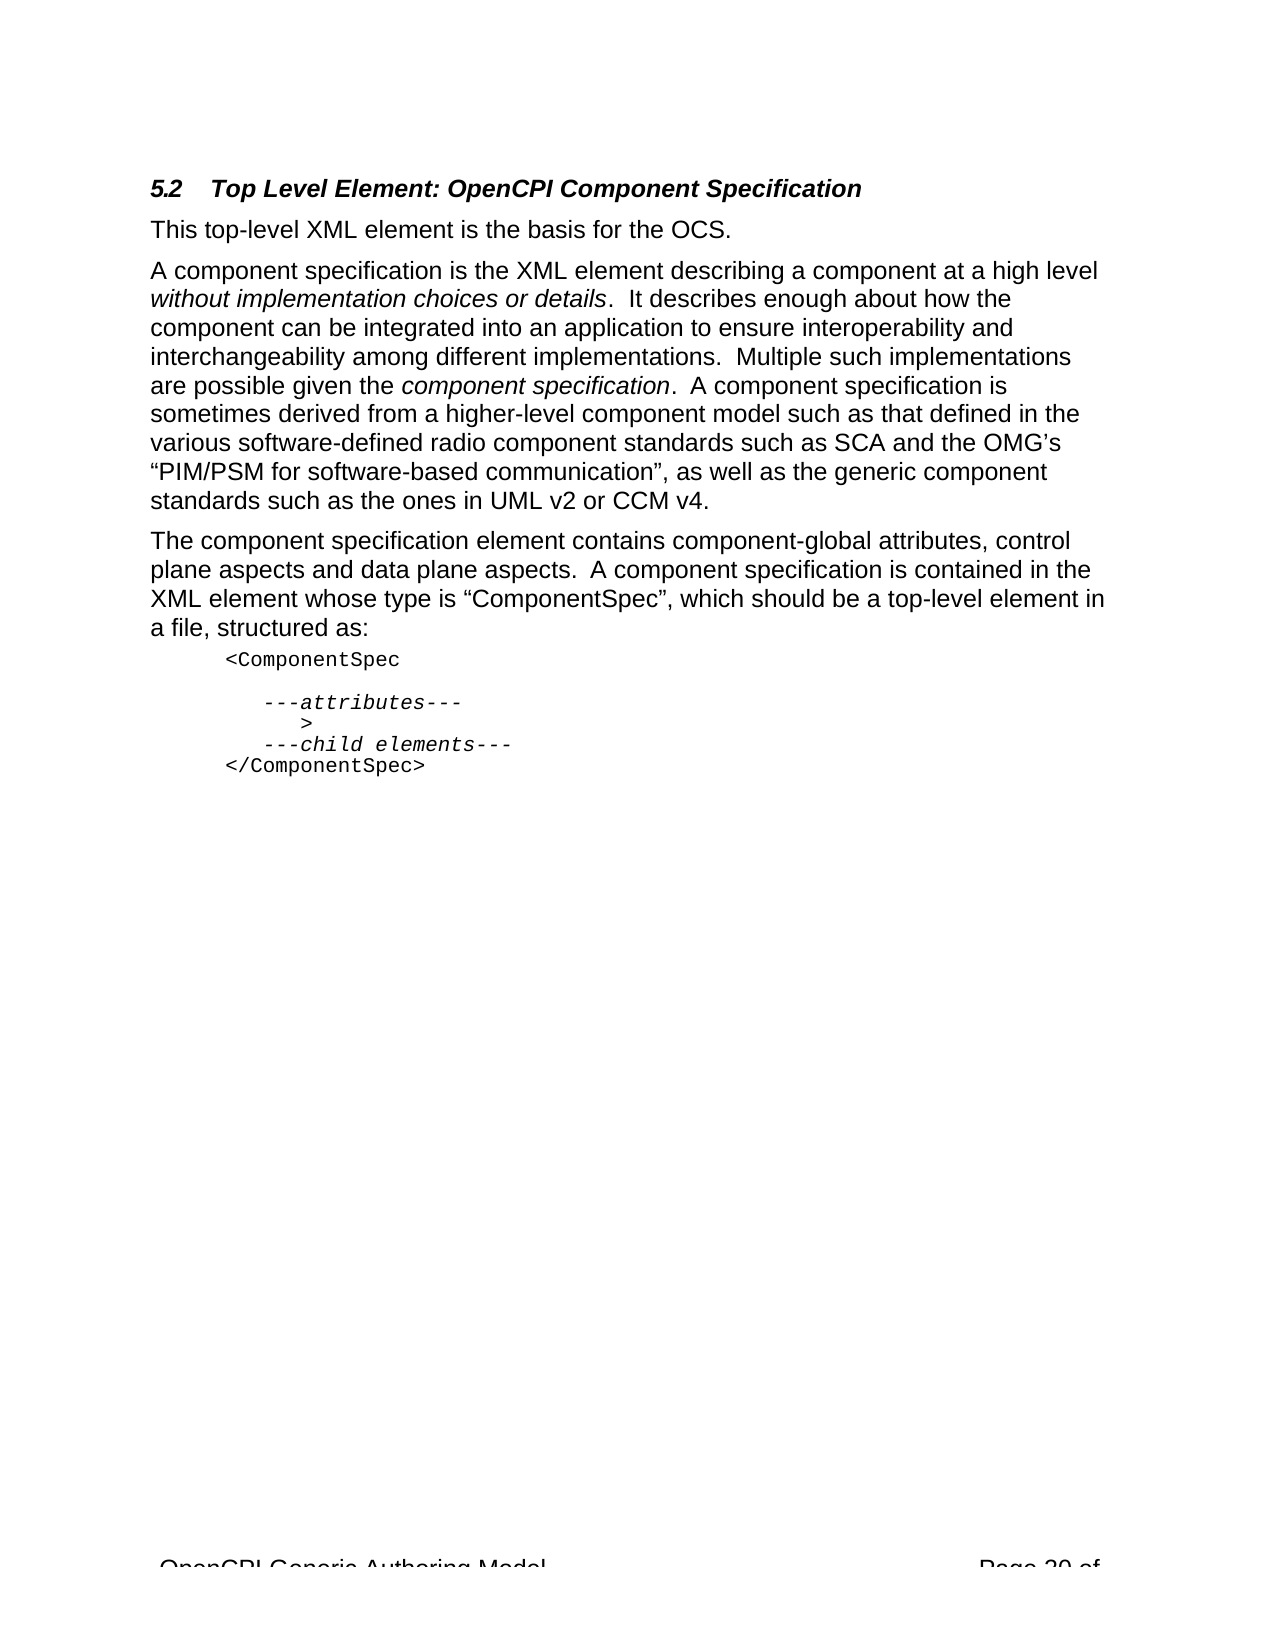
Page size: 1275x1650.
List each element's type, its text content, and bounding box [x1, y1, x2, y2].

text ---child elements--- [263, 735, 1137, 756]
text </ComponentSpec> [225, 756, 1137, 777]
text The component specification element contains component-global attributes, control plane aspects and data plane aspects. A component specification is contained in the XML element whose type is “ComponentSpec”, which should be a top-level element in a file, structured as: [150, 526, 1123, 641]
text > [139, 714, 473, 735]
text <ComponentSpec [225, 649, 1137, 673]
subtitle Top Level Element: OpenCPI Component Specification [150, 174, 1137, 203]
text ---attributes--- [263, 691, 1137, 714]
text This top-level XML element is the basis for the OCS. [150, 215, 1137, 244]
text A component specification is the XML element describing a component at a high level without implementation choices or details. It describes enough about how the component can be integrated into an application to ensure interoperability and interchangeability among different implementations. Multiple such implementations are possible given the component specification. A component specification is sometimes derived from a higher-level component model such as that defined in the various software-defined radio component standards such as SCA and the OMG’s “PIM/PSM for software-based communication”, as well as the generic component standards such as the ones in UML v2 or CCM v4. [150, 256, 1112, 514]
